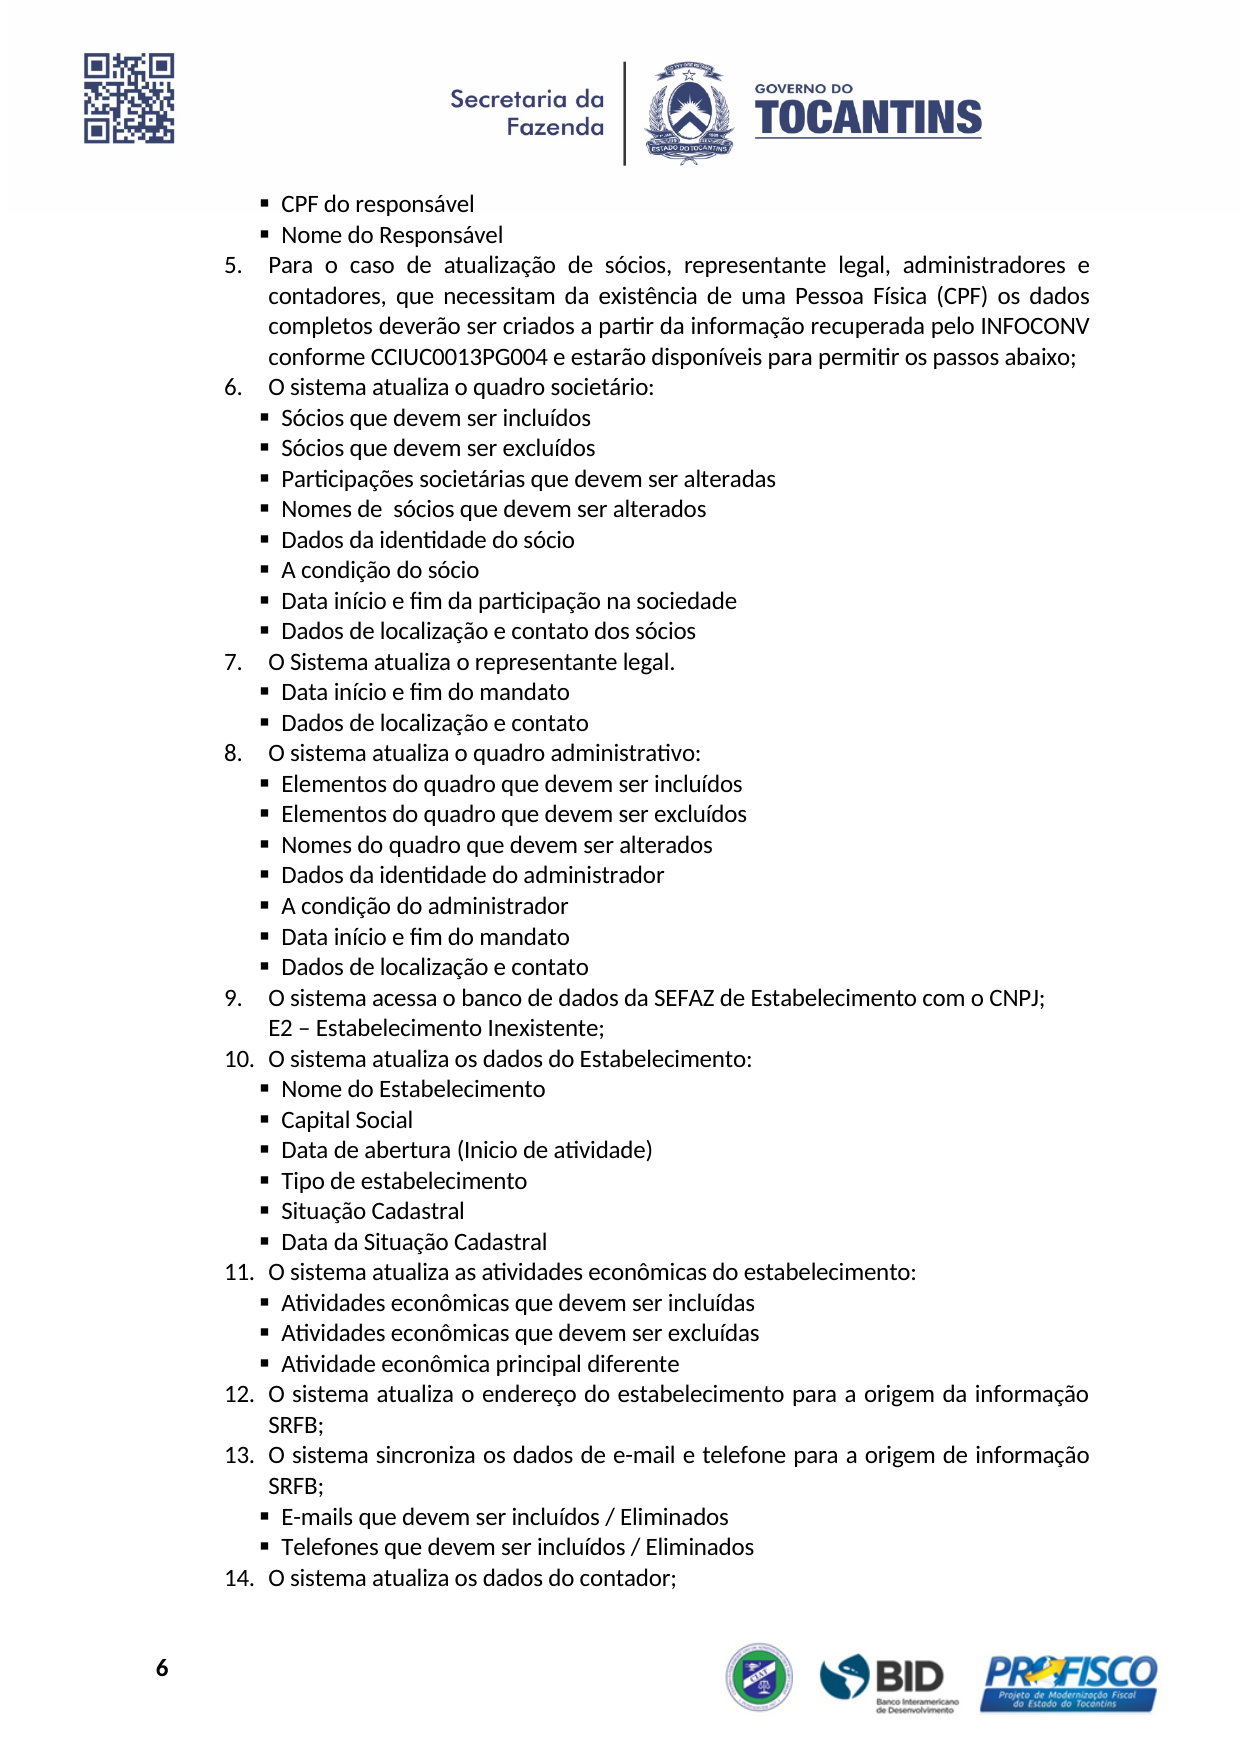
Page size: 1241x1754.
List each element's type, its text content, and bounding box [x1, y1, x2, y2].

list Dados da identidade do sócio [258, 524, 1090, 554]
list Data de abertura (Inicio de atividade) [258, 1134, 1090, 1165]
list Dados de localização e contato [258, 707, 1090, 738]
list Atividades econômicas que devem ser incluídas [258, 1287, 1090, 1317]
list O sistema atualiza os dados do contador; [224, 1562, 1090, 1592]
list O sistema atualiza as atividades econômicas do estabelecimento: [224, 1256, 1090, 1287]
list O sistema atualiza os dados do Estabelecimento: [224, 1043, 1090, 1073]
list A condição do administrador [258, 890, 1090, 921]
list Elementos do quadro que devem ser incluídos [258, 768, 1090, 799]
list E-mails que devem ser incluídos / Eliminados [258, 1501, 1090, 1531]
picture [8, 0, 1241, 213]
list Sócios que devem ser incluídos [258, 402, 1090, 432]
list O sistema sincroniza os dados de e-mail e telefone para a origem de informação SRFB; [224, 1439, 1090, 1501]
list Atividades econômicas que devem ser excluídas [258, 1317, 1090, 1348]
list Para o caso de atualização de sócios, representante legal, administradores e contadores, que necessitam da existência de uma Pessoa Física (CPF) os dados completos deverão ser criados a partir da informação recuperada pelo INFOCONV conforme CCIUC0013PG004 e estarão disponíveis para permitir os passos abaixo; [224, 249, 1090, 371]
list O sistema atualiza o quadro societário: [224, 371, 1090, 402]
list A condição do sócio [258, 554, 1090, 585]
text E2 – Estabelecimento Inexistente; [268, 1012, 1090, 1043]
list Atividade econômica principal diferente [258, 1348, 1090, 1378]
list Situação Cadastral [258, 1195, 1090, 1226]
list Telefones que devem ser incluídos / Eliminados [258, 1531, 1090, 1562]
list Data início e fim do mandato [258, 921, 1090, 951]
list Nome do Estabelecimento [258, 1073, 1090, 1104]
list Tipo de estabelecimento [258, 1165, 1090, 1195]
list Dados de localização e contato dos sócios [258, 616, 1090, 646]
list O sistema atualiza o endereço do estabelecimento para a origem da informação SRFB; [224, 1378, 1090, 1439]
list Nome do Responsável [258, 219, 1090, 249]
list O sistema acessa o banco de dados da SEFAZ de Estabelecimento com o CNPJ; [224, 982, 1090, 1012]
list Elementos do quadro que devem ser excluídos [258, 799, 1090, 829]
list Data início e fim do mandato [258, 677, 1090, 707]
list Dados da identidade do administrador [258, 860, 1090, 890]
list O sistema atualiza o quadro administrativo: [224, 738, 1090, 768]
list CPF do responsável [258, 188, 1090, 219]
picture [723, 1641, 1164, 1716]
list Data início e fim da participação na sociedade [258, 585, 1090, 616]
list Participações societárias que devem ser alteradas [258, 463, 1090, 493]
list Sócios que devem ser excluídos [258, 432, 1090, 463]
list Nomes do quadro que devem ser alterados [258, 829, 1090, 860]
list Dados de localização e contato [258, 951, 1090, 982]
list Capital Social [258, 1104, 1090, 1134]
list Nomes de sócios que devem ser alterados [258, 493, 1090, 524]
list O Sistema atualiza o representante legal. [224, 646, 1090, 677]
list Data da Situação Cadastral [258, 1226, 1090, 1256]
